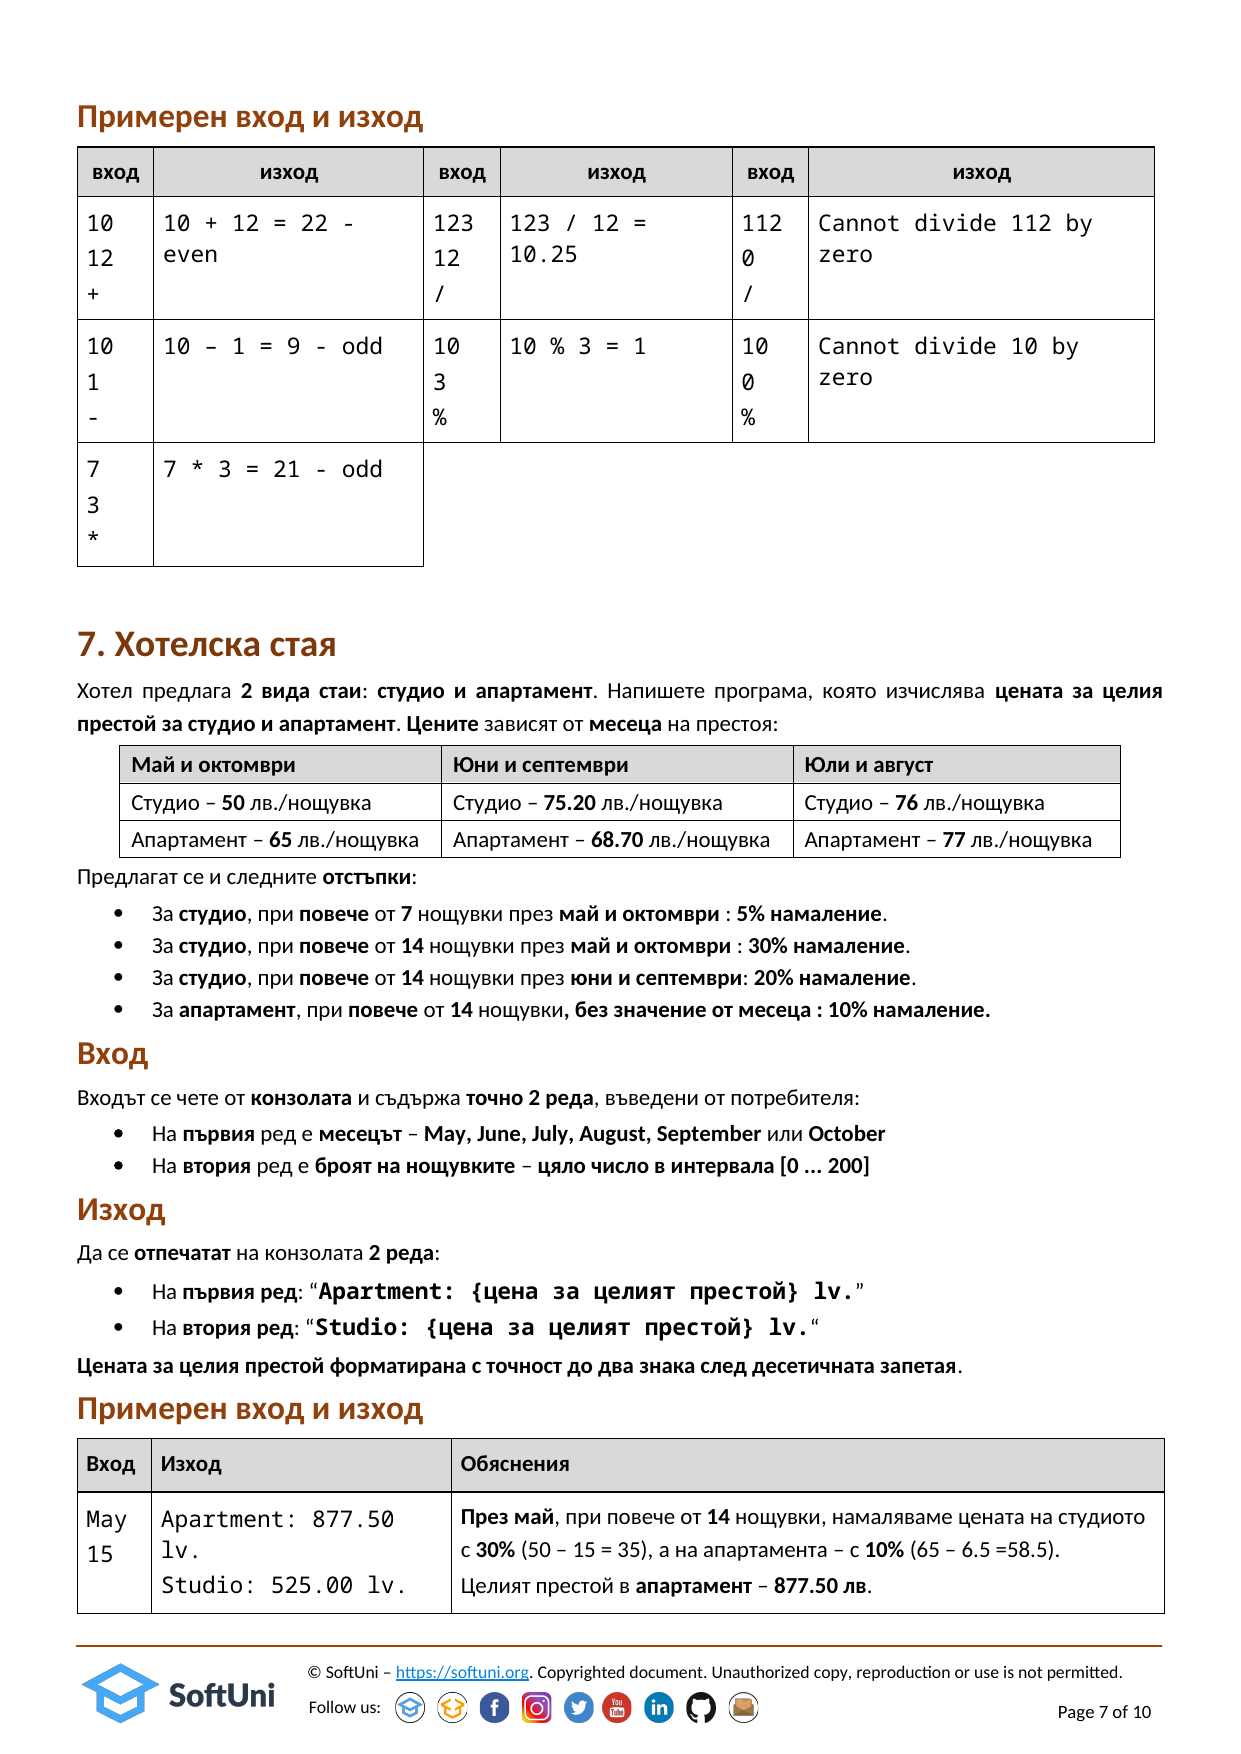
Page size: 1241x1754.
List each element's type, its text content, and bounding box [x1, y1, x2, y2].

table_cell 123 / 12 = 10.25 [501, 197, 732, 319]
picture [665, 1692, 674, 1701]
subtitle Примерен вход и изход [77, 1387, 1163, 1428]
list На втория ред: “Studio: {цена за целият престой} lv.“ [114, 1311, 1163, 1342]
list На първия ред: “Apartment: {цена за целият престой} lv.” [114, 1275, 1163, 1306]
table_header изход [809, 148, 1154, 196]
picture [437, 1692, 468, 1723]
table_cell 112 0 / [733, 197, 808, 319]
list За студио, при повече от 7 нощувки през май и октомври : 5% намаление. [114, 899, 1163, 927]
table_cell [152, 1493, 451, 1613]
table_cell 7 * 3 = 21 - odd [154, 443, 423, 566]
table_header вход [733, 148, 808, 196]
picture [658, 1705, 667, 1714]
picture [686, 1692, 716, 1723]
list За апартамент, при повече от 14 нощувки, без значение от месеца : 10% намаление. [114, 995, 1163, 1023]
picture [522, 1692, 552, 1723]
picture [395, 1692, 425, 1723]
table_header Изход [152, 1439, 451, 1491]
table_header Май и октомври [120, 746, 441, 782]
subtitle Вход [77, 1032, 1163, 1072]
table_cell 10 1 - [78, 320, 153, 442]
table_cell 10 – 1 = 9 - odd [154, 320, 423, 442]
table_cell 10 3 % [424, 320, 500, 442]
picture [644, 1692, 653, 1701]
list За студио, при повече от 14 нощувки през юни и септември: 20% намаление. [114, 963, 1163, 991]
table_cell Апартамент – 65 лв./нощувка [120, 821, 441, 857]
table_cell Студио – 76 лв./нощувка [794, 784, 1120, 820]
text Цената за целия престой форматирана с точност до два знака след десетичната запетая. [77, 1351, 1163, 1379]
subtitle Примерен вход и изход [77, 95, 1163, 136]
table_cell Студио – 75.20 лв./нощувка [442, 784, 793, 820]
table_header изход [154, 148, 423, 196]
subtitle Изход [77, 1188, 1163, 1228]
table_cell 10 12 + [78, 197, 153, 319]
table_cell May 15 [78, 1493, 151, 1613]
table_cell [452, 1493, 1164, 1613]
picture [602, 1692, 632, 1723]
table_cell Студио – 50 лв./нощувка [120, 784, 441, 820]
table_header вход [78, 148, 153, 196]
table_cell Cannot divide 112 by zero [809, 197, 1154, 319]
text Входът се чете от конзолата и съдържа точно 2 реда, въведени от потребителя: [77, 1083, 1163, 1111]
table_cell 10 + 12 = 22 - even [154, 197, 423, 319]
table_cell 10 % 3 = 1 [501, 320, 732, 442]
text Хотел предлага 2 вида стаи: студио и апартамент. Напишете програма, която изчислява цената за целия престой за студио и апартамент. Цените зависят от месеца на престоя: [77, 677, 1163, 737]
table_header Вход [78, 1439, 151, 1491]
table_header Юли и август [794, 746, 1120, 782]
table_header вход [424, 148, 500, 196]
text Предлагат се и следните отстъпки: [77, 862, 1163, 891]
list На първия ред е месецът – May, June, July, August, September или October [114, 1119, 1163, 1147]
table_header изход [501, 148, 732, 196]
picture [644, 1714, 653, 1723]
picture [728, 1692, 759, 1723]
table_cell Апартамент – 68.70 лв./нощувка [442, 821, 793, 857]
text Да се отпечатат на конзолата 2 реда: [77, 1238, 1163, 1267]
table_cell Cannot divide 10 by zero [809, 320, 1154, 442]
picture [665, 1714, 674, 1723]
picture [564, 1692, 594, 1723]
table_cell 10 0 % [733, 320, 808, 442]
table_cell 7 3 * [78, 443, 153, 566]
picture [75, 1658, 281, 1729]
table_header Юни и септември [442, 746, 793, 782]
list За студио, при повече от 14 нощувки през май и октомври : 30% намаление. [114, 931, 1163, 959]
list На втория ред е броят на нощувките – цяло число в интервала [0 ... 200] [114, 1151, 1163, 1179]
table_header Обяснения [452, 1439, 1164, 1491]
table_cell Апартамент – 77 лв./нощувка [794, 821, 1120, 857]
table_cell 123 12 / [424, 197, 500, 319]
subtitle Хотелска стая [77, 620, 1163, 666]
picture [479, 1692, 510, 1723]
